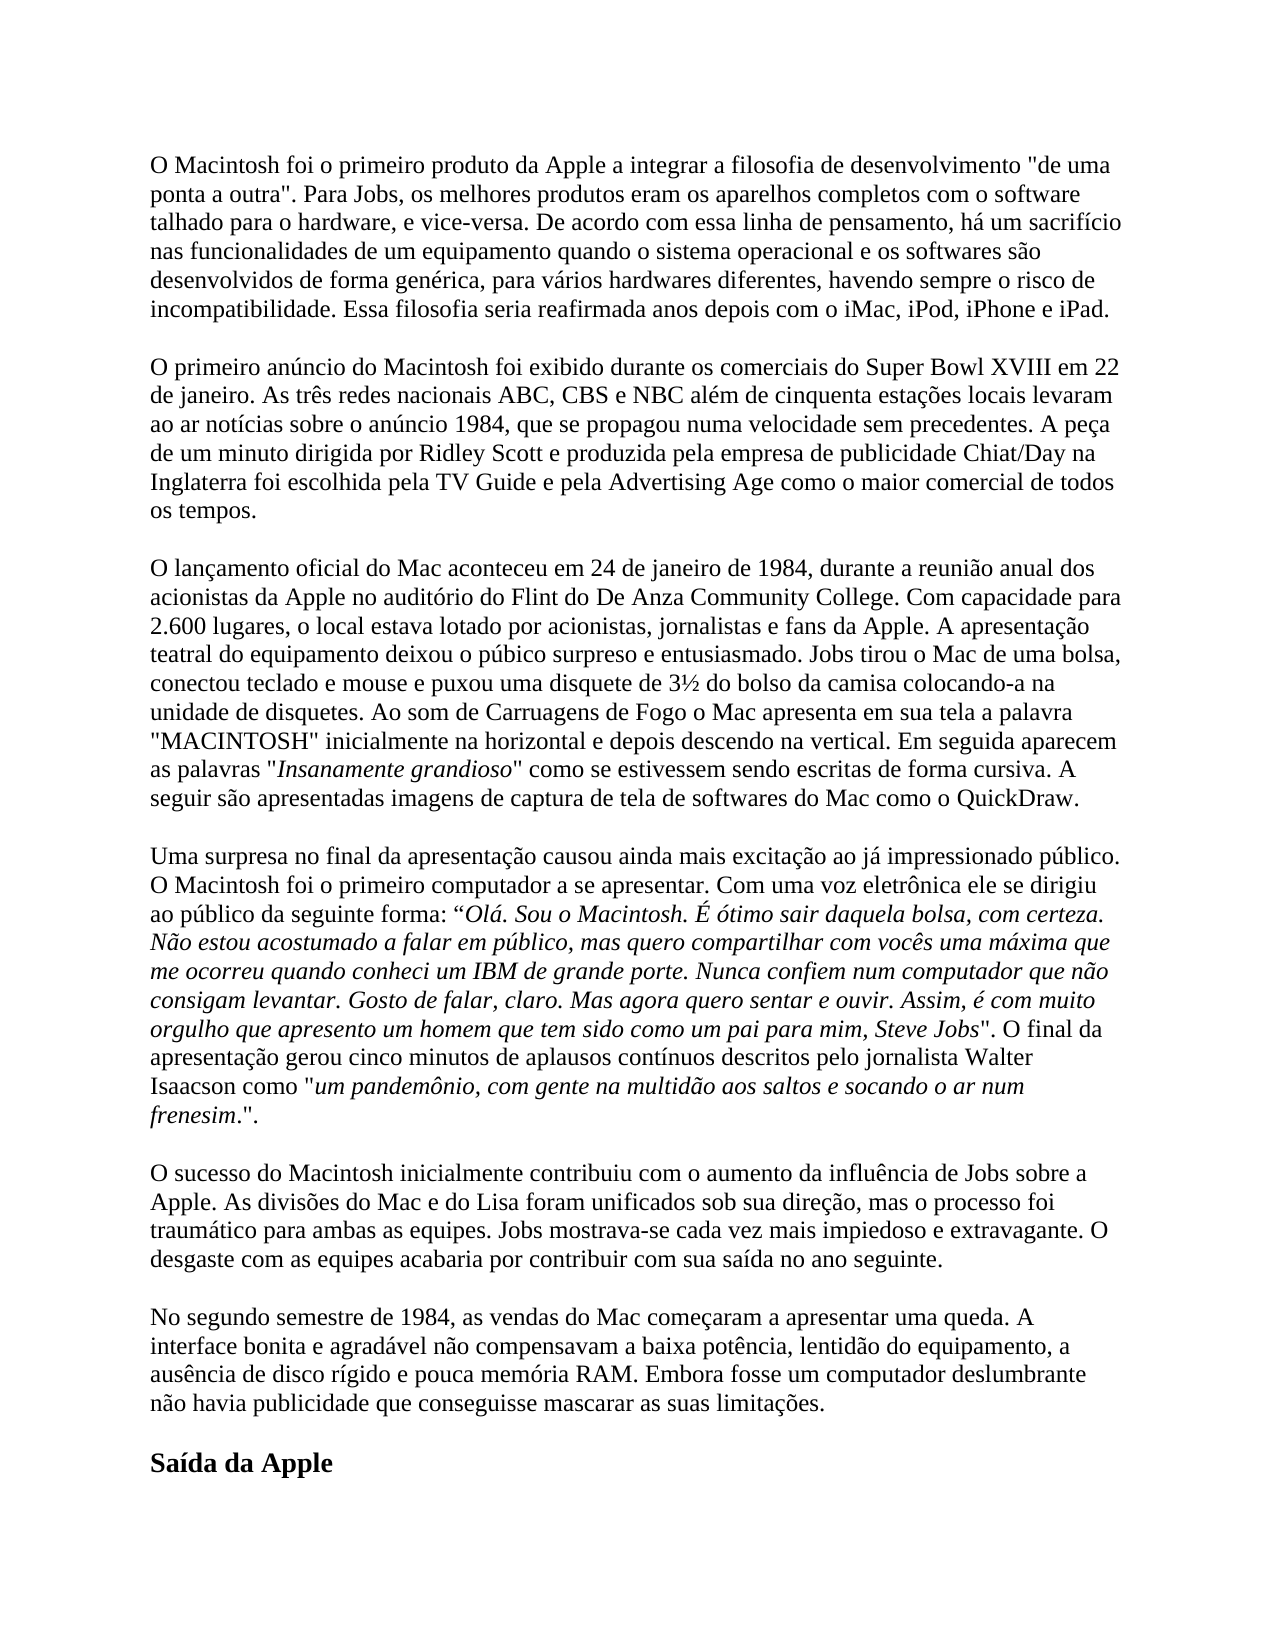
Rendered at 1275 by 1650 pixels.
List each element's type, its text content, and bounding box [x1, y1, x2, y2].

text Uma surpresa no final da apresentação causou ainda mais excitação ao já impressionado público. O Macintosh foi o primeiro computador a se apresentar. Com uma voz eletrônica ele se dirigiu ao público da seguinte forma: “Olá. Sou o Macintosh. É ótimo sair daquela bolsa, com certeza. Não estou acostumado a falar em público, mas quero compartilhar com vocês uma máxima que me ocorreu quando conheci um IBM de grande porte. Nunca confiem num computador que não consigam levantar. Gosto de falar, claro. Mas agora quero sentar e ouvir. Assim, é com muito orgulho que apresento um homem que tem sido como um pai para mim, Steve Jobs". O final da apresentação gerou cinco minutos de aplausos contínuos descritos pelo jornalista Walter Isaacson como "um pandemônio, com gente na multidão aos saltos e socando o ar num frenesim.". [150, 841, 1125, 1129]
text O Macintosh foi o primeiro produto da Apple a integrar a filosofia de desenvolvimento "de uma ponta a outra". Para Jobs, os melhores produtos eram os aparelhos completos com o software talhado para o hardware, e vice-versa. De acordo com essa linha de pensamento, há um sacrifício nas funcionalidades de um equipamento quando o sistema operacional e os softwares são desenvolvidos de forma genérica, para vários hardwares diferentes, havendo sempre o risco de incompatibilidade. Essa filosofia seria reafirmada anos depois com o iMac, iPod, iPhone e iPad. [150, 150, 1125, 322]
subtitle Saída da Apple [150, 1446, 1125, 1479]
text O lançamento oficial do Mac aconteceu em 24 de janeiro de 1984, durante a reunião anual dos acionistas da Apple no auditório do Flint do De Anza Community College. Com capacidade para 2.600 lugares, o local estava lotado por acionistas, jornalistas e fans da Apple. A apresentação teatral do equipamento deixou o púbico surpreso e entusiasmado. Jobs tirou o Mac de uma bolsa, conectou teclado e mouse e puxou uma disquete de 3½ do bolso da camisa colocando-a na unidade de disquetes. Ao som de Carruagens de Fogo o Mac apresenta em sua tela a palavra "MACINTOSH" inicialmente na horizontal e depois descendo na vertical. Em seguida aparecem as palavras "Insanamente grandioso" como se estivessem sendo escritas de forma cursiva. A seguir são apresentadas imagens de captura de tela de softwares do Mac como o QuickDraw. [150, 553, 1125, 812]
text No segundo semestre de 1984, as vendas do Mac começaram a apresentar uma queda. A interface bonita e agradável não compensavam a baixa potência, lentidão do equipamento, a ausência de disco rígido e pouca memória RAM. Embora fosse um computador deslumbrante não havia publicidade que conseguisse mascarar as suas limitações. [150, 1302, 1125, 1417]
text O primeiro anúncio do Macintosh foi exibido durante os comerciais do Super Bowl XVIII em 22 de janeiro. As três redes nacionais ABC, CBS e NBC além de cinquenta estações locais levaram ao ar notícias sobre o anúncio 1984, que se propagou numa velocidade sem precedentes. A peça de um minuto dirigida por Ridley Scott e produzida pela empresa de publicidade Chiat/Day na Inglaterra foi escolhida pela TV Guide e pela Advertising Age como o maior comercial de todos os tempos. [150, 352, 1125, 524]
text O sucesso do Macintosh inicialmente contribuiu com o aumento da influência de Jobs sobre a Apple. As divisões do Mac e do Lisa foram unificados sob sua direção, mas o processo foi traumático para ambas as equipes. Jobs mostrava-se cada vez mais impiedoso e extravagante. O desgaste com as equipes acabaria por contribuir com sua saída no ano seguinte. [150, 1158, 1125, 1273]
